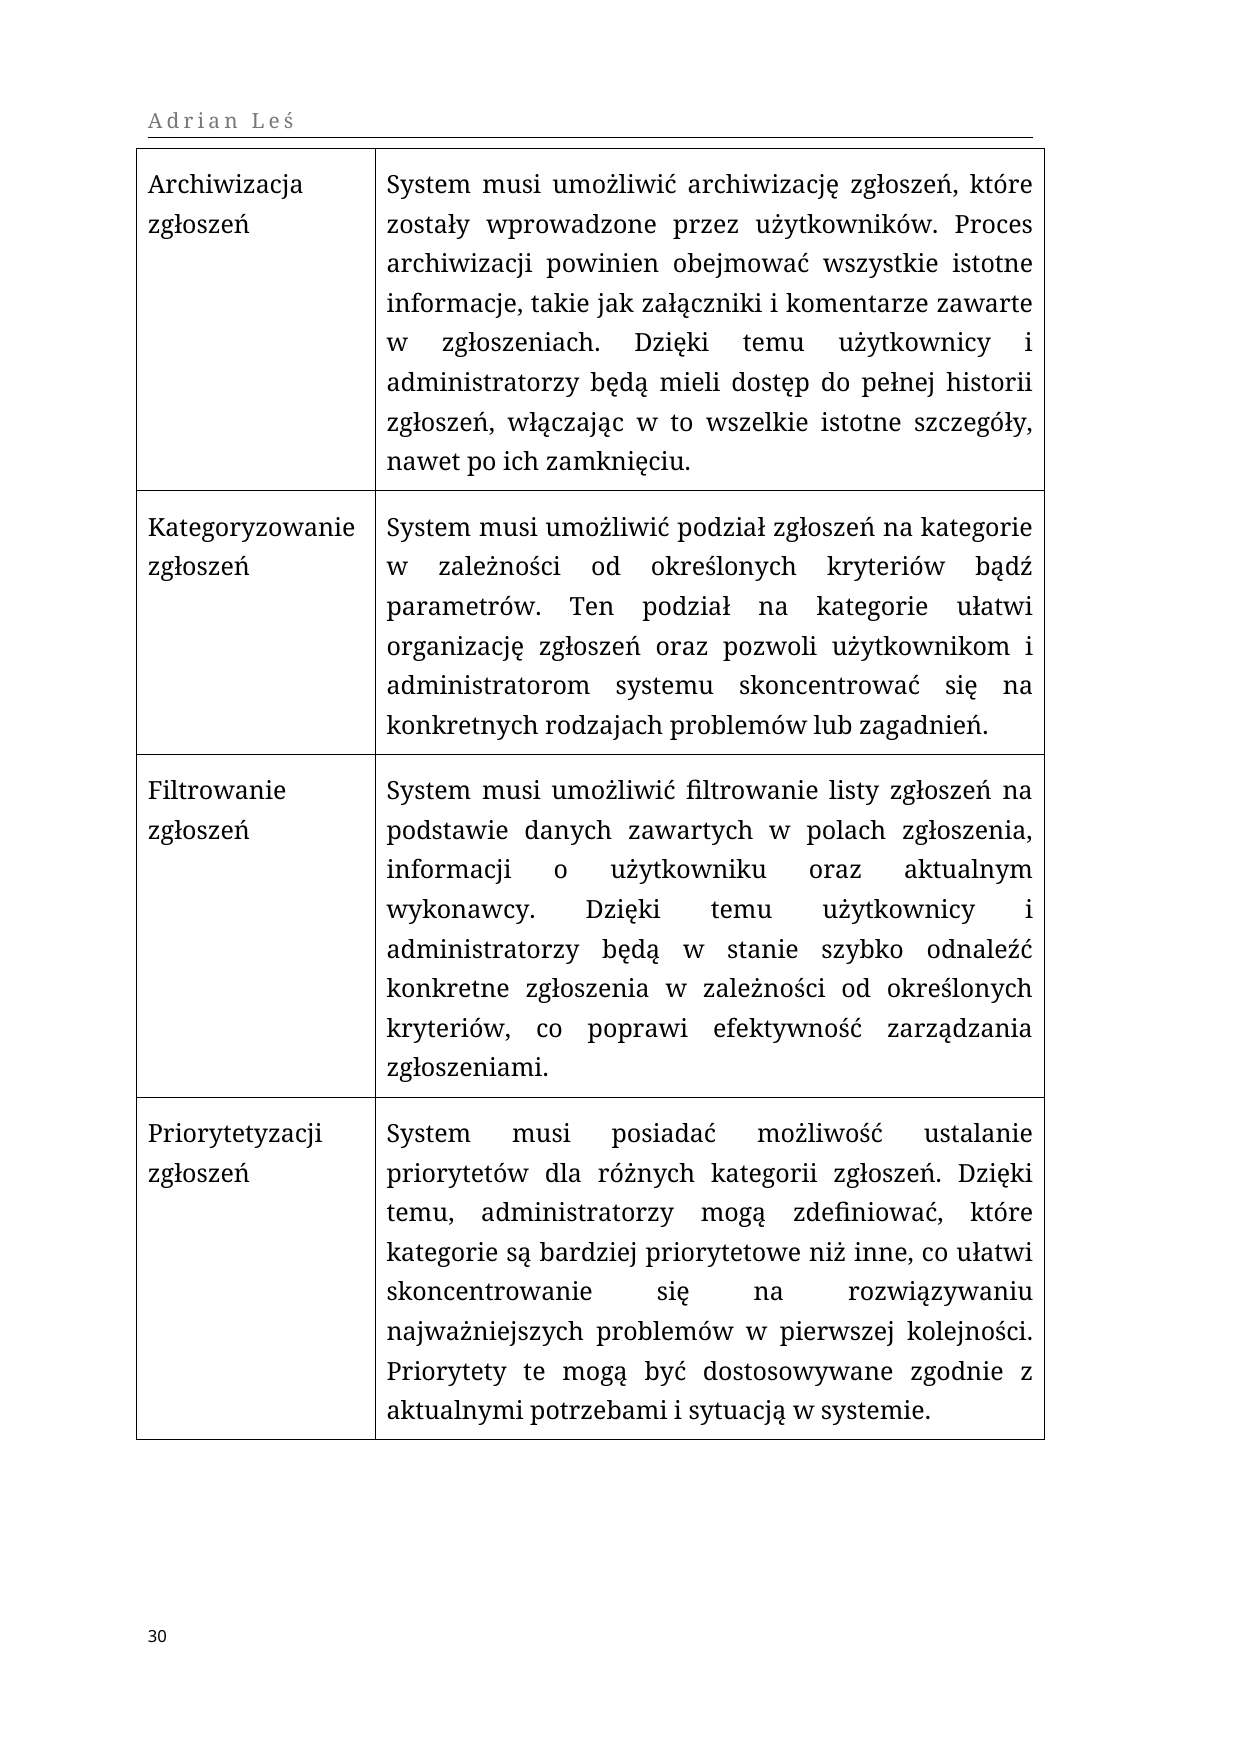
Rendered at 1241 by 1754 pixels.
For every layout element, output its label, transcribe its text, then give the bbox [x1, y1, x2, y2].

table_cell System musi umożliwić filtrowanie listy zgłoszeń na podstawie danych zawartych w polach zgłoszenia, informacji o użytkowniku oraz aktualnym wykonawcy. Dzięki temu użytkownicy i administratorzy będą w stanie szybko odnaleźć konkretne zgłoszenia w zależności od określonych kryteriów, co poprawi efektywność zarządzania zgłoszeniami. [376, 755, 1044, 1097]
table_cell Archiwizacja zgłoszeń [137, 149, 375, 490]
table_cell System musi umożliwić podział zgłoszeń na kategorie w zależności od określonych kryteriów bądź parametrów. Ten podział na kategorie ułatwi organizację zgłoszeń oraz pozwoli użytkownikom i administratorom systemu skoncentrować się na konkretnych rodzajach problemów lub zagadnień. [376, 491, 1044, 754]
table_cell Kategoryzowanie zgłoszeń [137, 491, 375, 754]
table_cell Filtrowanie zgłoszeń [137, 755, 375, 1097]
table_cell System musi umożliwić archiwizację zgłoszeń, które zostały wprowadzone przez użytkowników. Proces archiwizacji powinien obejmować wszystkie istotne informacje, takie jak załączniki i komentarze zawarte w zgłoszeniach. Dzięki temu użytkownicy i administratorzy będą mieli dostęp do pełnej historii zgłoszeń, włączając w to wszelkie istotne szczegóły, nawet po ich zamknięciu. [376, 149, 1044, 490]
table_cell Priorytetyzacji zgłoszeń [137, 1098, 375, 1439]
